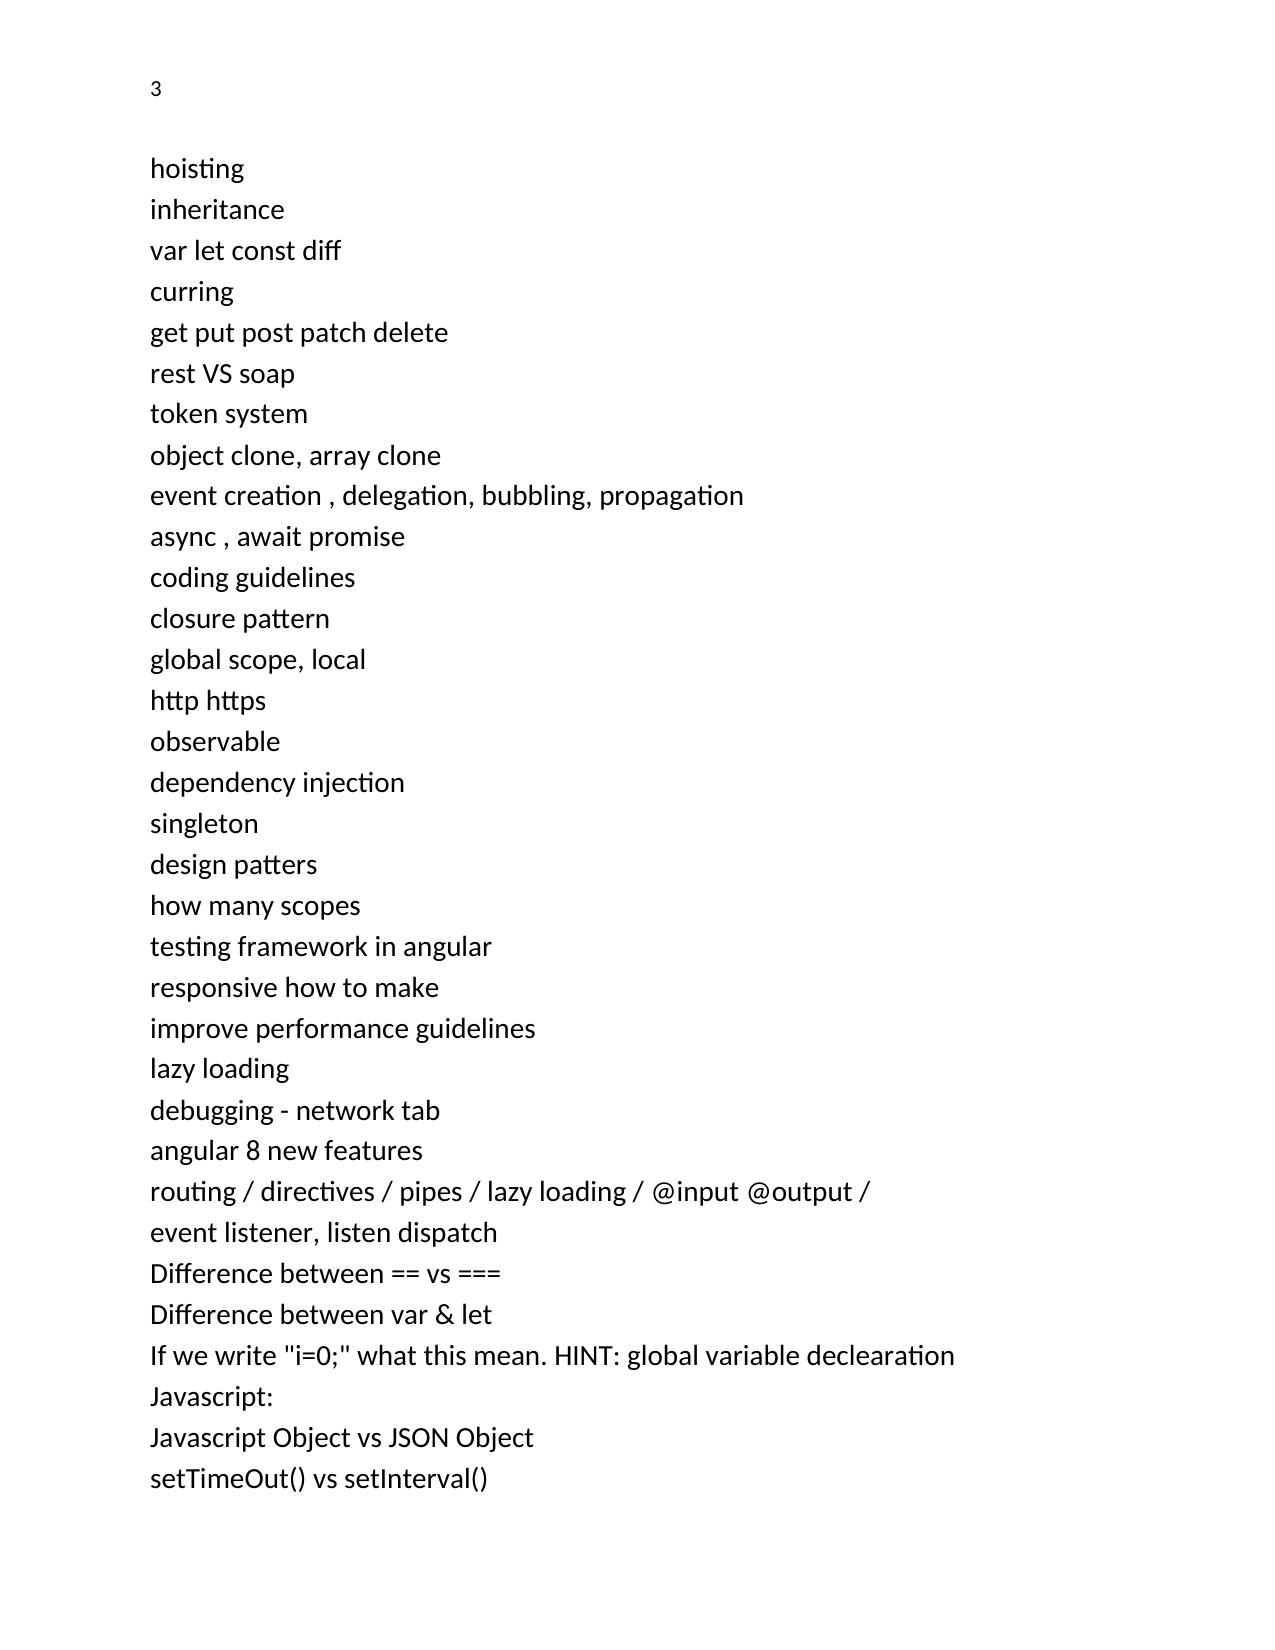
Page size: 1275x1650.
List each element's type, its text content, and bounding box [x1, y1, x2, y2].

text lazy loading [150, 1051, 1125, 1086]
text closure pattern [150, 600, 1125, 636]
text rest VS soap [150, 355, 1125, 390]
text debugging - network tab [150, 1092, 1125, 1127]
text responsive how to make [150, 969, 1125, 1004]
text design patters [150, 846, 1125, 882]
text testing framework in angular [150, 928, 1125, 963]
text routing / directives / pipes / lazy loading / @input @output / [150, 1173, 1125, 1209]
text singleton [150, 805, 1125, 841]
text Javascript Object vs JSON Object [150, 1419, 1125, 1455]
text get put post patch delete [150, 314, 1125, 349]
text Difference between == vs === [150, 1255, 1125, 1291]
text global scope, local [150, 641, 1125, 677]
text setTimeOut() vs setInterval() [150, 1460, 1125, 1496]
text dependency injection [150, 764, 1125, 800]
text event listener, listen dispatch [150, 1214, 1125, 1250]
text angular 8 new features [150, 1132, 1125, 1168]
text Javascript: [150, 1378, 1125, 1414]
text observable [150, 723, 1125, 759]
text inheritance [150, 191, 1125, 227]
text object clone, array clone [150, 437, 1125, 472]
text curring [150, 273, 1125, 308]
text improve performance guidelines [150, 1010, 1125, 1045]
text hoisting [150, 150, 1125, 186]
text coding guidelines [150, 559, 1125, 595]
text Difference between var & let [150, 1296, 1125, 1332]
text how many scopes [150, 887, 1125, 922]
text async , await promise [150, 518, 1125, 554]
text token system [150, 396, 1125, 431]
text http https [150, 682, 1125, 718]
text event creation , delegation, bubbling, propagation [150, 477, 1125, 513]
text If we write "i=0;" what this mean. HINT: global variable declearation [150, 1337, 1125, 1373]
text var let const diff [150, 232, 1125, 267]
